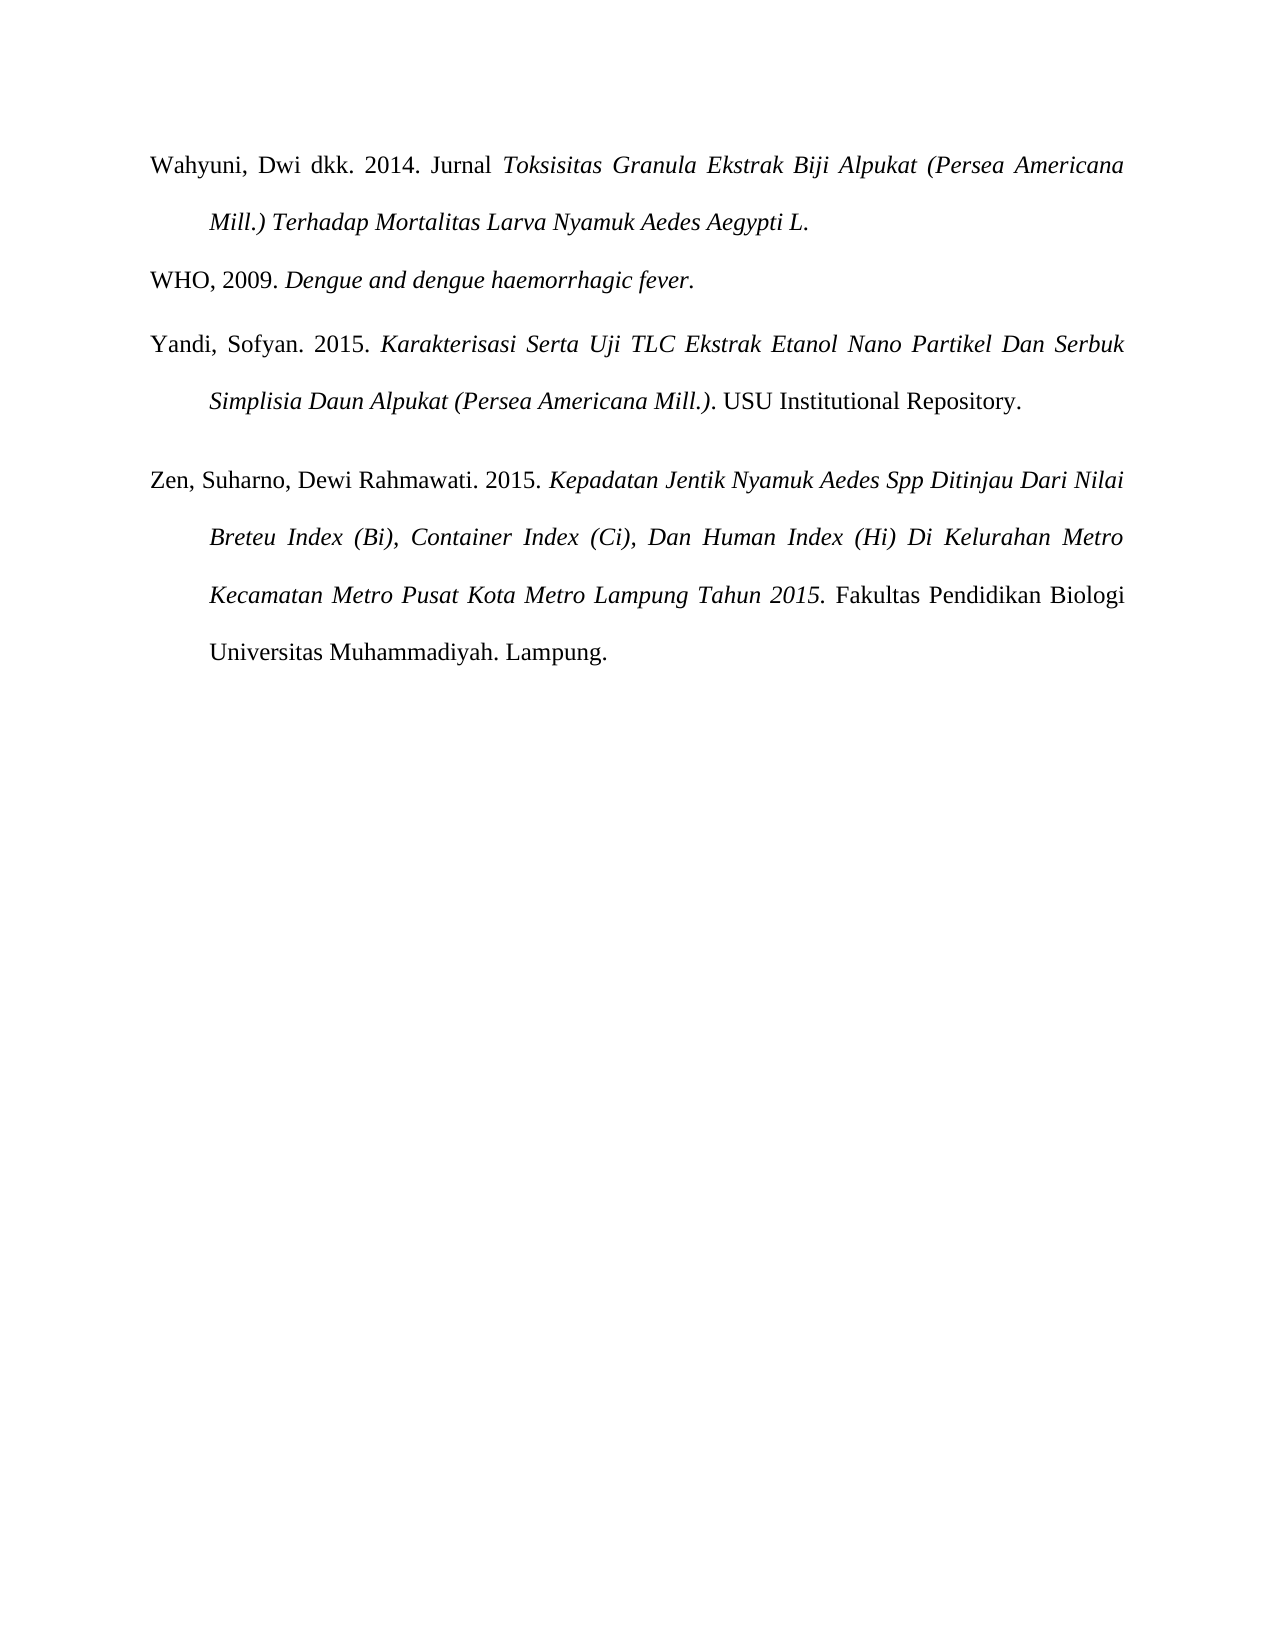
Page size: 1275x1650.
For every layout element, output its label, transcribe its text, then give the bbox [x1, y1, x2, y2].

text Zen, Suharno, Dewi Rahmawati. 2015. Kepadatan Jentik Nyamuk Aedes Spp Ditinjau Dari Nilai Breteu Index (Bi), Container Index (Ci), Dan Human Index (Hi) Di Kelurahan Metro Kecamatan Metro Pusat Kota Metro Lampung Tahun 2015. Fakultas Pendidikan Biologi Universitas Muhammadiyah. Lampung. [150, 465, 1125, 666]
text Wahyuni, Dwi dkk. 2014. Jurnal Toksisitas Granula Ekstrak Biji Alpukat (Persea Americana Mill.) Terhadap Mortalitas Larva Nyamuk Aedes Aegypti L. [150, 150, 1125, 236]
text Yandi, Sofyan. 2015. Karakterisasi Serta Uji TLC Ekstrak Etanol Nano Partikel Dan Serbuk Simplisia Daun Alpukat (Persea Americana Mill.). USU Institutional Repository. [150, 329, 1125, 415]
text WHO, 2009. Dengue and dengue haemorrhagic fever. [150, 265, 1125, 294]
